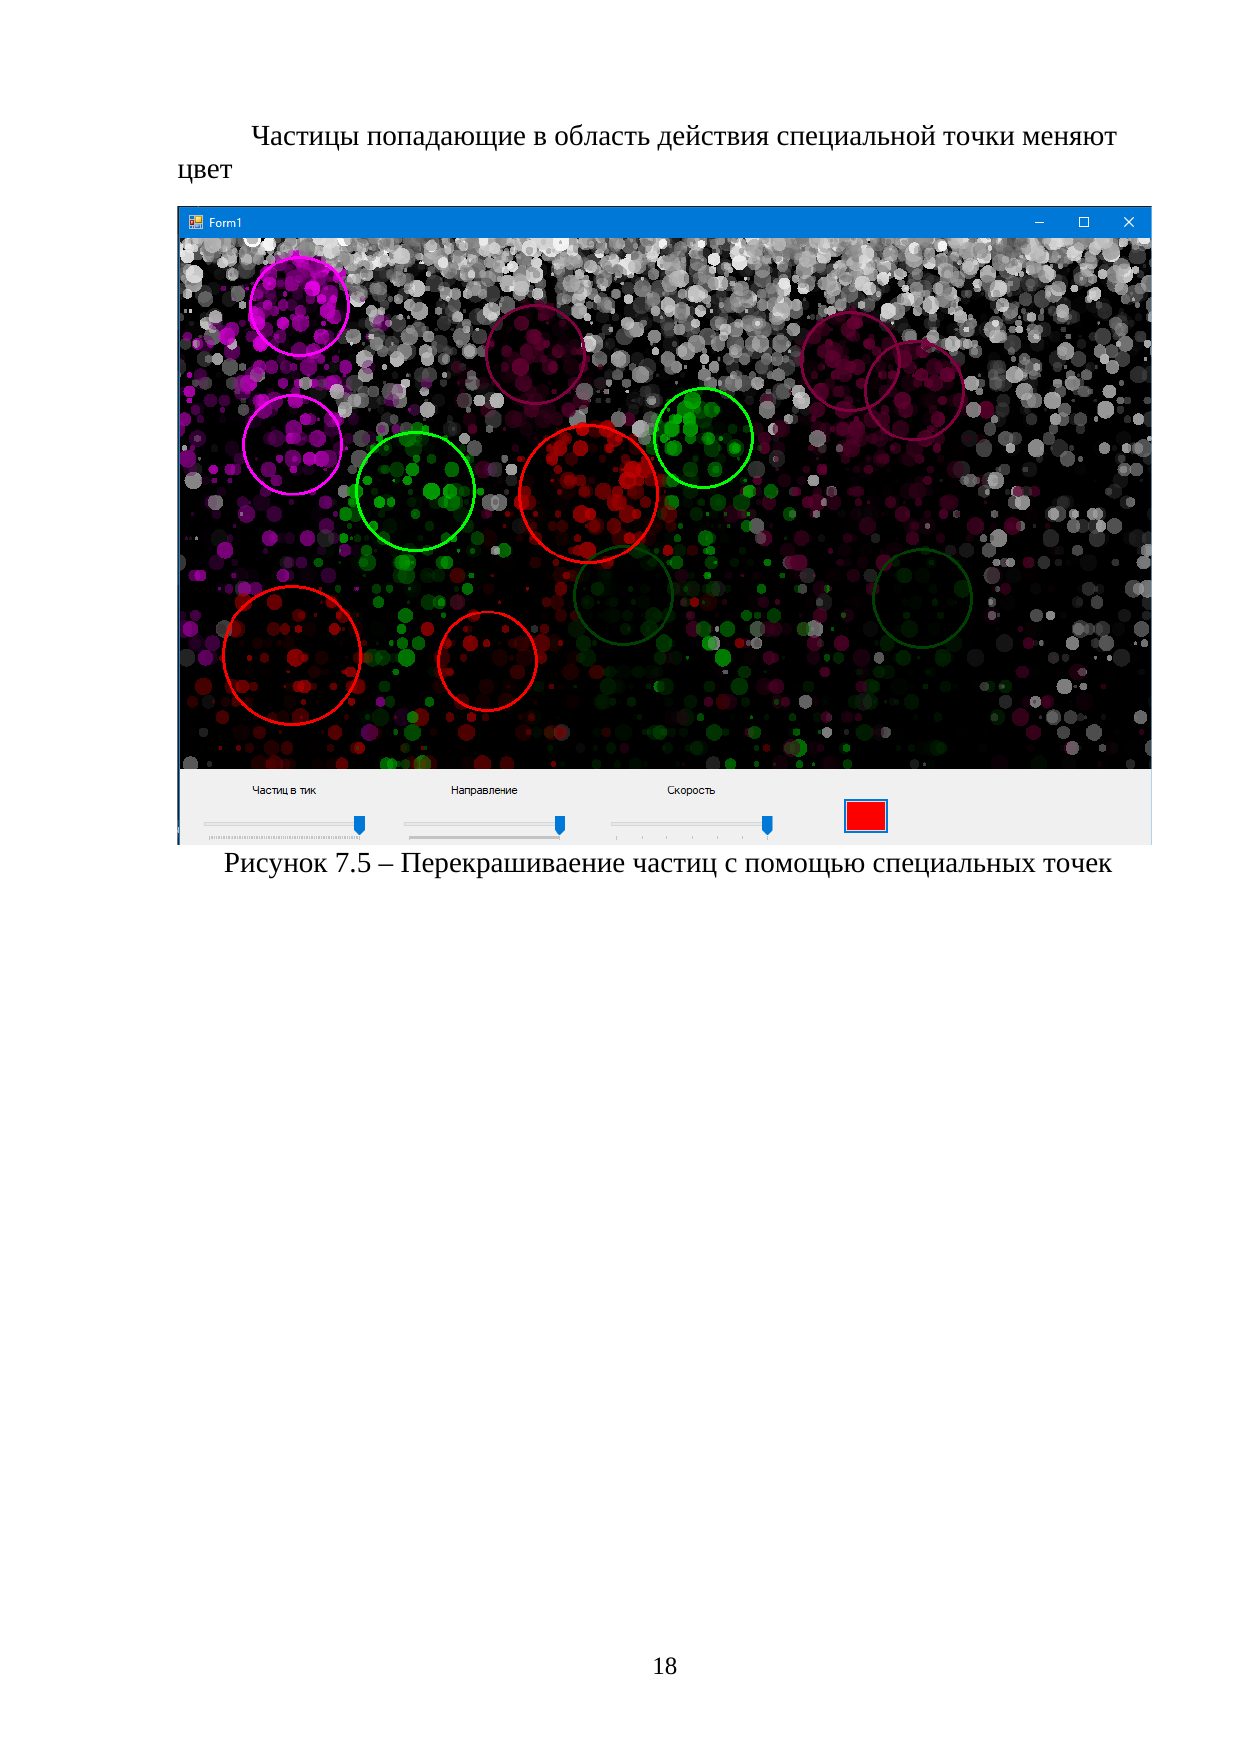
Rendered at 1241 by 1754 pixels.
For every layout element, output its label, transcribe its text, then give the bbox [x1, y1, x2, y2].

picture [177, 206, 1152, 845]
text Частицы попадающие в область действия специальной точки меняют цвет [177, 118, 1152, 185]
text Рисунок 7.5 – Перекрашиваение частиц с помощью специальных точек [177, 845, 1152, 878]
